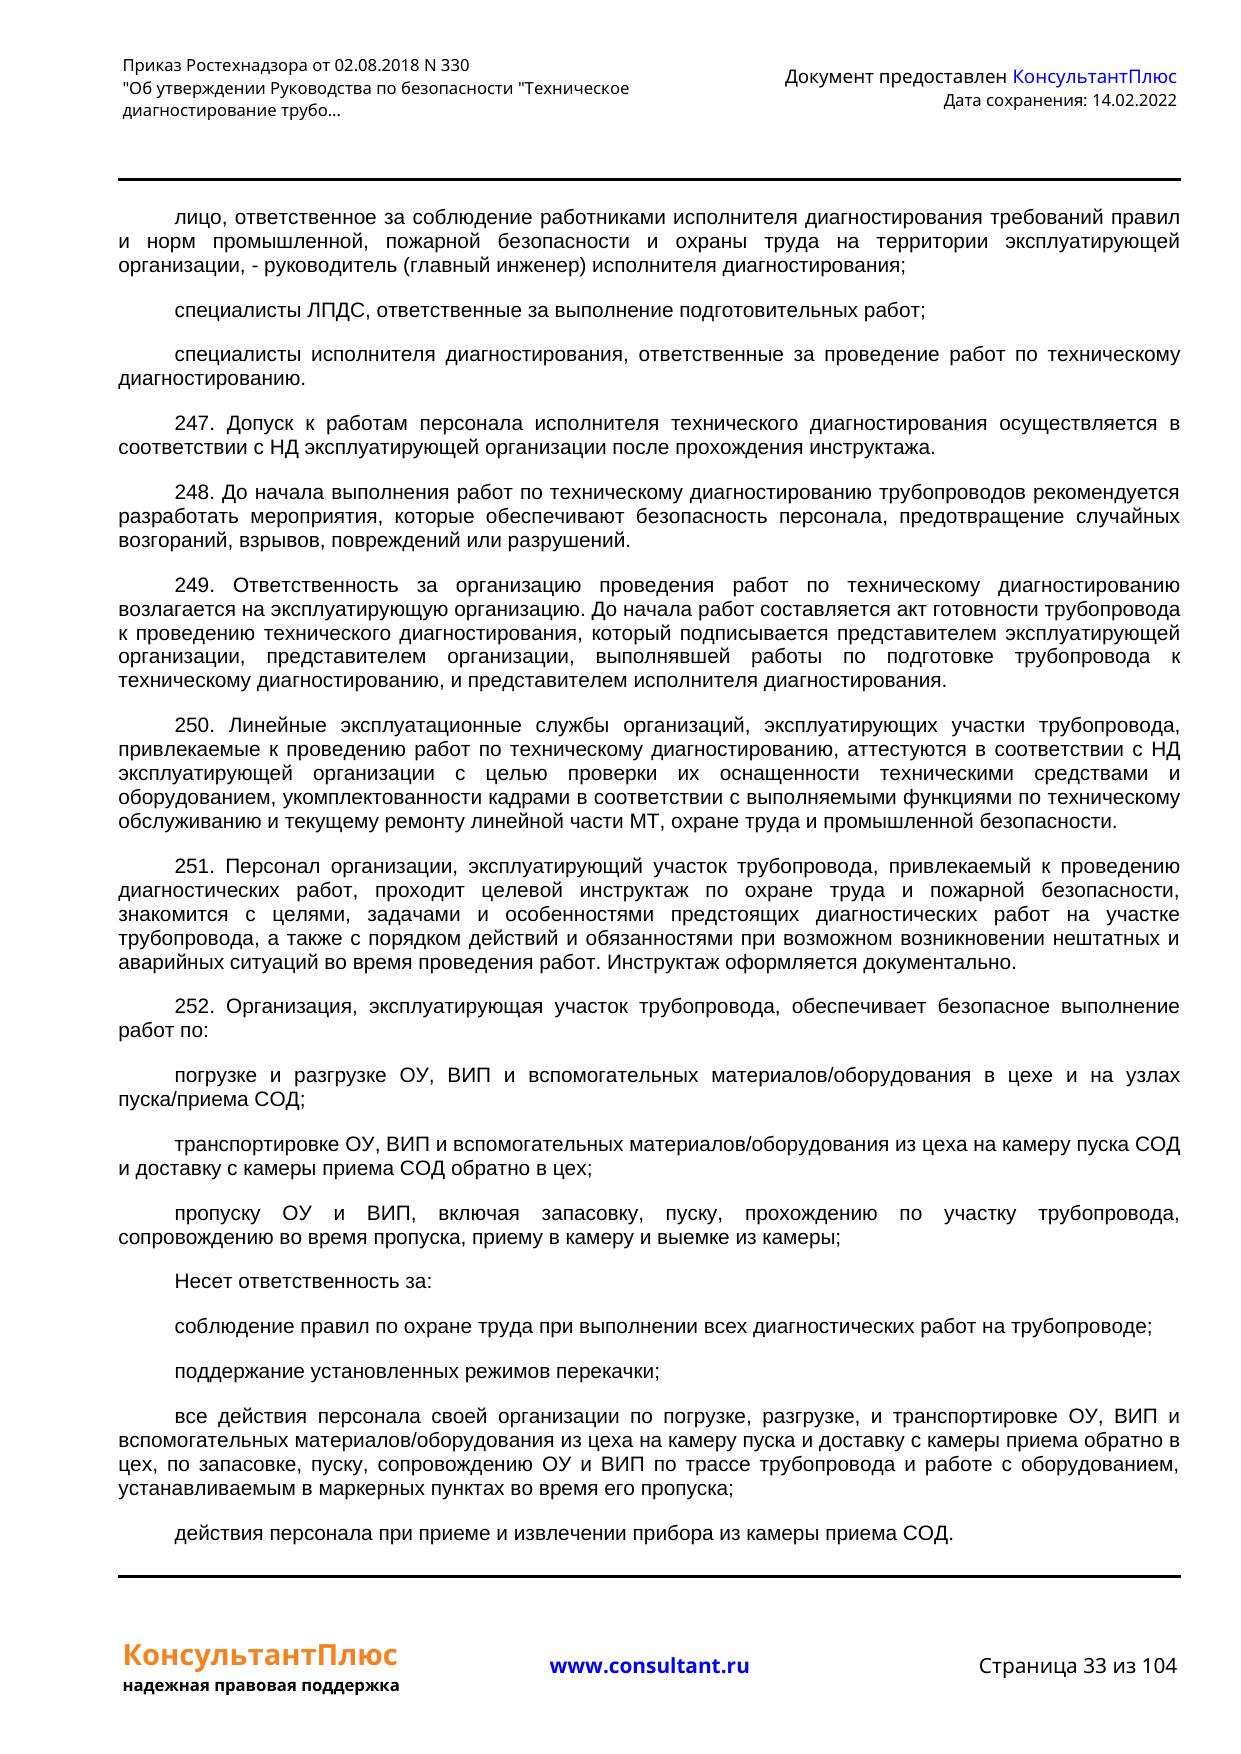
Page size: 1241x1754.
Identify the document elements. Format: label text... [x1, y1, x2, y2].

text пропуску ОУ и ВИП, включая запасовку, пуску, прохождению по участку трубопровода, сопровождению во время пропуска, приему в камеру и выемке из камеры; [118, 1201, 1181, 1248]
text 249. Ответственность за организацию проведения работ по техническому диагностированию возлагается на эксплуатирующую организацию. До начала работ составляется акт готовности трубопровода к проведению технического диагностирования, который подписывается представителем эксплуатирующей организации, представителем организации, выполнявшей работы по подготовке трубопровода к техническому диагностированию, и представителем исполнителя диагностирования. [118, 572, 1181, 692]
text погрузке и разгрузке ОУ, ВИП и вспомогательных материалов/оборудования в цехе и на узлах пуска/приема СОД; [118, 1063, 1181, 1111]
text 250. Линейные эксплуатационные службы организаций, эксплуатирующих участки трубопровода, привлекаемые к проведению работ по техническому диагностированию, аттестуются в соответствии с НД эксплуатирующей организации с целью проверки их оснащенности техническими средствами и оборудованием, укомплектованности кадрами в соответствии с выполняемыми функциями по техническому обслуживанию и текущему ремонту линейной части МТ, охране труда и промышленной безопасности. [118, 713, 1181, 833]
text 247. Допуск к работам персонала исполнителя технического диагностирования осуществляется в соответствии с НД эксплуатирующей организации после прохождения инструктажа. [118, 411, 1181, 459]
text 248. До начала выполнения работ по техническому диагностированию трубопроводов рекомендуется разработать мероприятия, которые обеспечивают безопасность персонала, предотвращение случайных возгораний, взрывов, повреждений или разрушений. [118, 480, 1181, 552]
text лицо, ответственное за соблюдение работниками исполнителя диагностирования требований правил и норм промышленной, пожарной безопасности и охраны труда на территории эксплуатирующей организации, - руководитель (главный инженер) исполнителя диагностирования; [118, 205, 1181, 277]
text все действия персонала своей организации по погрузке, разгрузке, и транспортировке ОУ, ВИП и вспомогательных материалов/оборудования из цеха на камеру пуска и доставку с камеры приема обратно в цех, по запасовке, пуску, сопровождению ОУ и ВИП по трассе трубопровода и работе с оборудованием, устанавливаемым в маркерных пунктах во время его пропуска; [118, 1404, 1181, 1499]
text соблюдение правил по охране труда при выполнении всех диагностических работ на трубопроводе; [118, 1314, 1181, 1338]
text специалисты ЛПДС, ответственные за выполнение подготовительных работ; [118, 297, 1181, 321]
text поддержание установленных режимов перекачки; [118, 1359, 1181, 1383]
text транспортировке ОУ, ВИП и вспомогательных материалов/оборудования из цеха на камеру пуска СОД и доставку с камеры приема СОД обратно в цех; [118, 1132, 1181, 1180]
text 251. Персонал организации, эксплуатирующий участок трубопровода, привлекаемый к проведению диагностических работ, проходит целевой инструктаж по охране труда и пожарной безопасности, знакомится с целями, задачами и особенностями предстоящих диагностических работ на участке трубопровода, а также с порядком действий и обязанностями при возможном возникновении нештатных и аварийных ситуаций во время проведения работ. Инструктаж оформляется документально. [118, 854, 1181, 973]
text действия персонала при приеме и извлечении прибора из камеры приема СОД. [118, 1520, 1181, 1544]
text 252. Организация, эксплуатирующая участок трубопровода, обеспечивает безопасное выполнение работ по: [118, 994, 1181, 1042]
text Несет ответственность за: [118, 1269, 1181, 1293]
text специалисты исполнителя диагностирования, ответственные за проведение работ по техническому диагностированию. [118, 342, 1181, 390]
